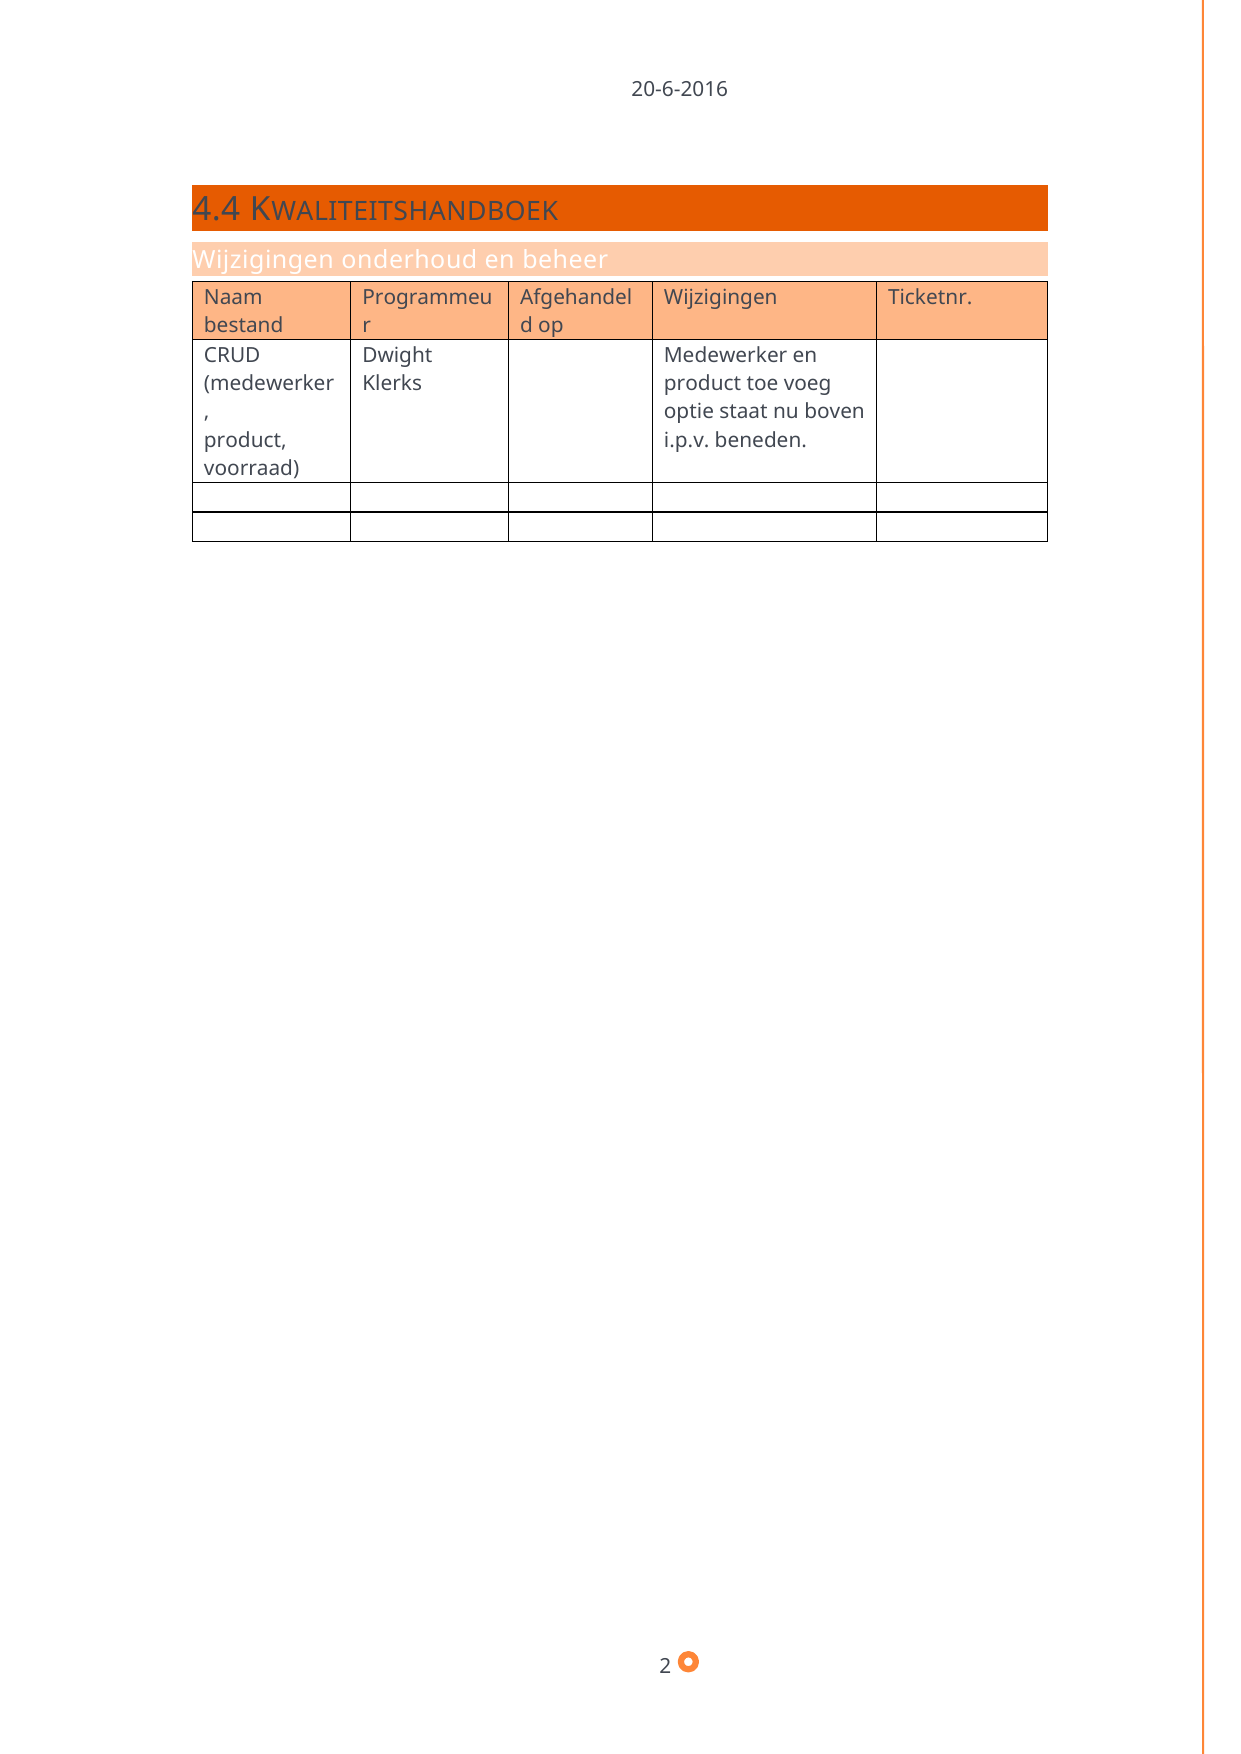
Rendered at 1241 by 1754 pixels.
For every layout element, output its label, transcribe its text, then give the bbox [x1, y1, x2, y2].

table_cell CRUD (medewerker, product, voorraad) [193, 340, 350, 482]
table_cell [193, 513, 350, 541]
table_header Ticketnr. [877, 282, 1047, 339]
table_header Afgehandeld op [509, 282, 652, 339]
table_cell [877, 513, 1047, 541]
table_header Naam bestand [193, 282, 350, 339]
table_cell [351, 483, 508, 511]
table_cell Medewerker en product toe voeg optie staat nu boven i.p.v. beneden. [653, 340, 876, 482]
table_cell [653, 483, 876, 511]
table_cell [877, 483, 1047, 511]
table_cell [351, 513, 508, 541]
table_cell Dwight Klerks [351, 340, 508, 482]
table_cell [193, 483, 350, 511]
table_cell [509, 513, 652, 541]
table_cell [653, 513, 876, 541]
table_cell [509, 340, 652, 482]
subtitle Wijzigingen onderhoud en beheer [192, 242, 1048, 276]
table_cell [509, 483, 652, 511]
table_cell [877, 340, 1047, 482]
table_header Wijzigingen [653, 282, 876, 339]
table_header Programmeur [351, 282, 508, 339]
